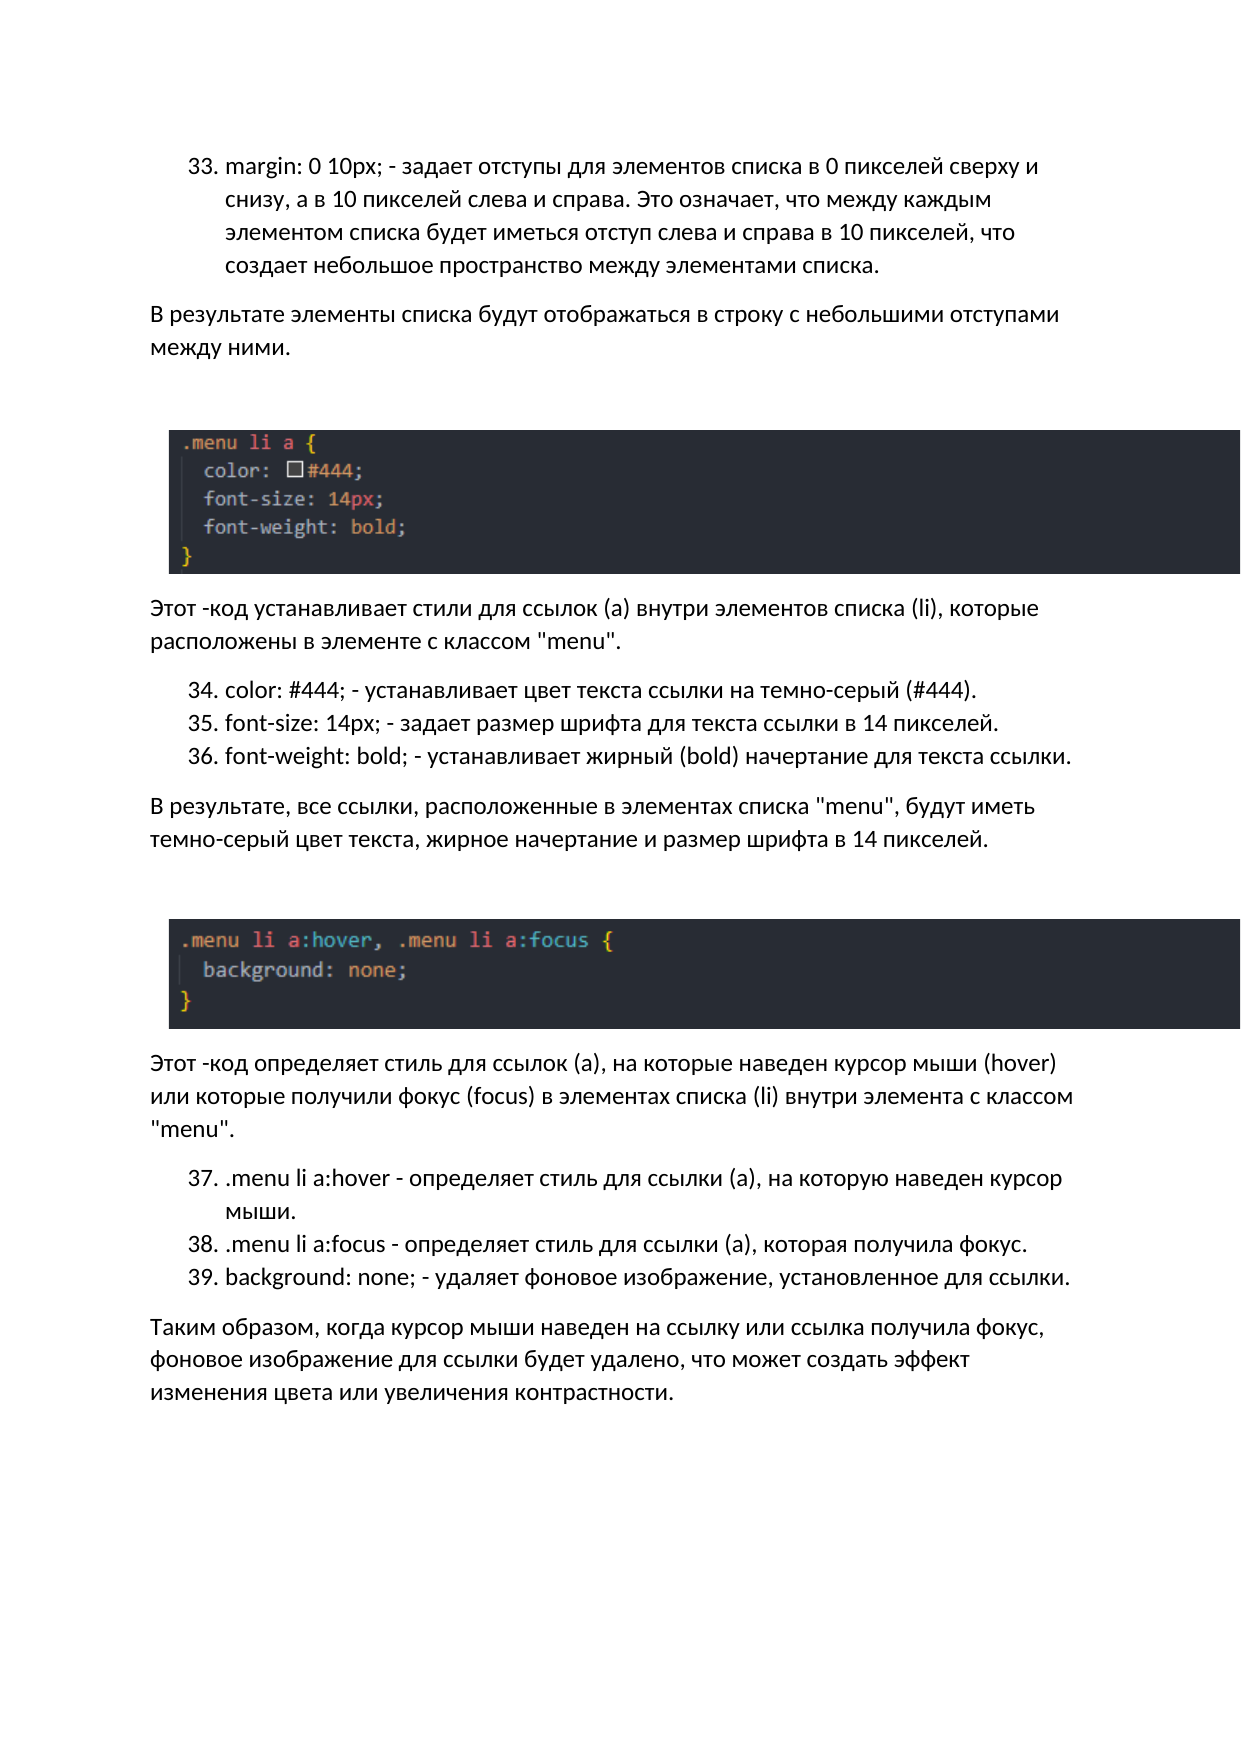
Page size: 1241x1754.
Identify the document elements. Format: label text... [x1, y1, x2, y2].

text Таким образом, когда курсор мыши наведен на ссылку или ссылка получила фокус, фоновое изображение для ссылки будет удалено, что может создать эффект изменения цвета или увеличения контрастности. [150, 1311, 1090, 1407]
text В результате элементы списка будут отображаться в строку с небольшими отступами между ними. [150, 298, 1090, 362]
list .menu li a:hover - определяет стиль для ссылки (a), на которую наведен курсор мыши. [187, 1162, 1090, 1226]
list font-weight: bold; - устанавливает жирный (bold) начертание для текста ссылки. [187, 740, 1090, 771]
text В результате, все ссылки, расположенные в элементах списка "menu", будут иметь темно-серый цвет текста, жирное начертание и размер шрифта в 14 пикселей. [150, 790, 1090, 853]
text Этот -код устанавливает стили для ссылок (a) внутри элементов списка (li), которые расположены в элементе с классом "menu". [150, 592, 1090, 655]
list color: #444; - устанавливает цвет текста ссылки на темно-серый (#444). [187, 674, 1090, 705]
list font-size: 14px; - задает размер шрифта для текста ссылки в 14 пикселей. [187, 707, 1090, 738]
text Этот -код определяет стиль для ссылок (a), на которые наведен курсор мыши (hover) или которые получили фокус (focus) в элементах списка (li) внутри элемента с классом "menu". [150, 1047, 1090, 1143]
list margin: 0 10px; - задает отступы для элементов списка в 0 пикселей сверху и снизу, а в 10 пикселей слева и справа. Это означает, что между каждым элементом списка будет иметься отступ слева и справа в 10 пикселей, что создает небольшое пространство между элементами списка. [187, 150, 1090, 279]
list .menu li a:focus - определяет стиль для ссылки (a), которая получила фокус. [187, 1228, 1090, 1259]
list background: none; - удаляет фоновое изображение, установленное для ссылки. [187, 1261, 1090, 1292]
